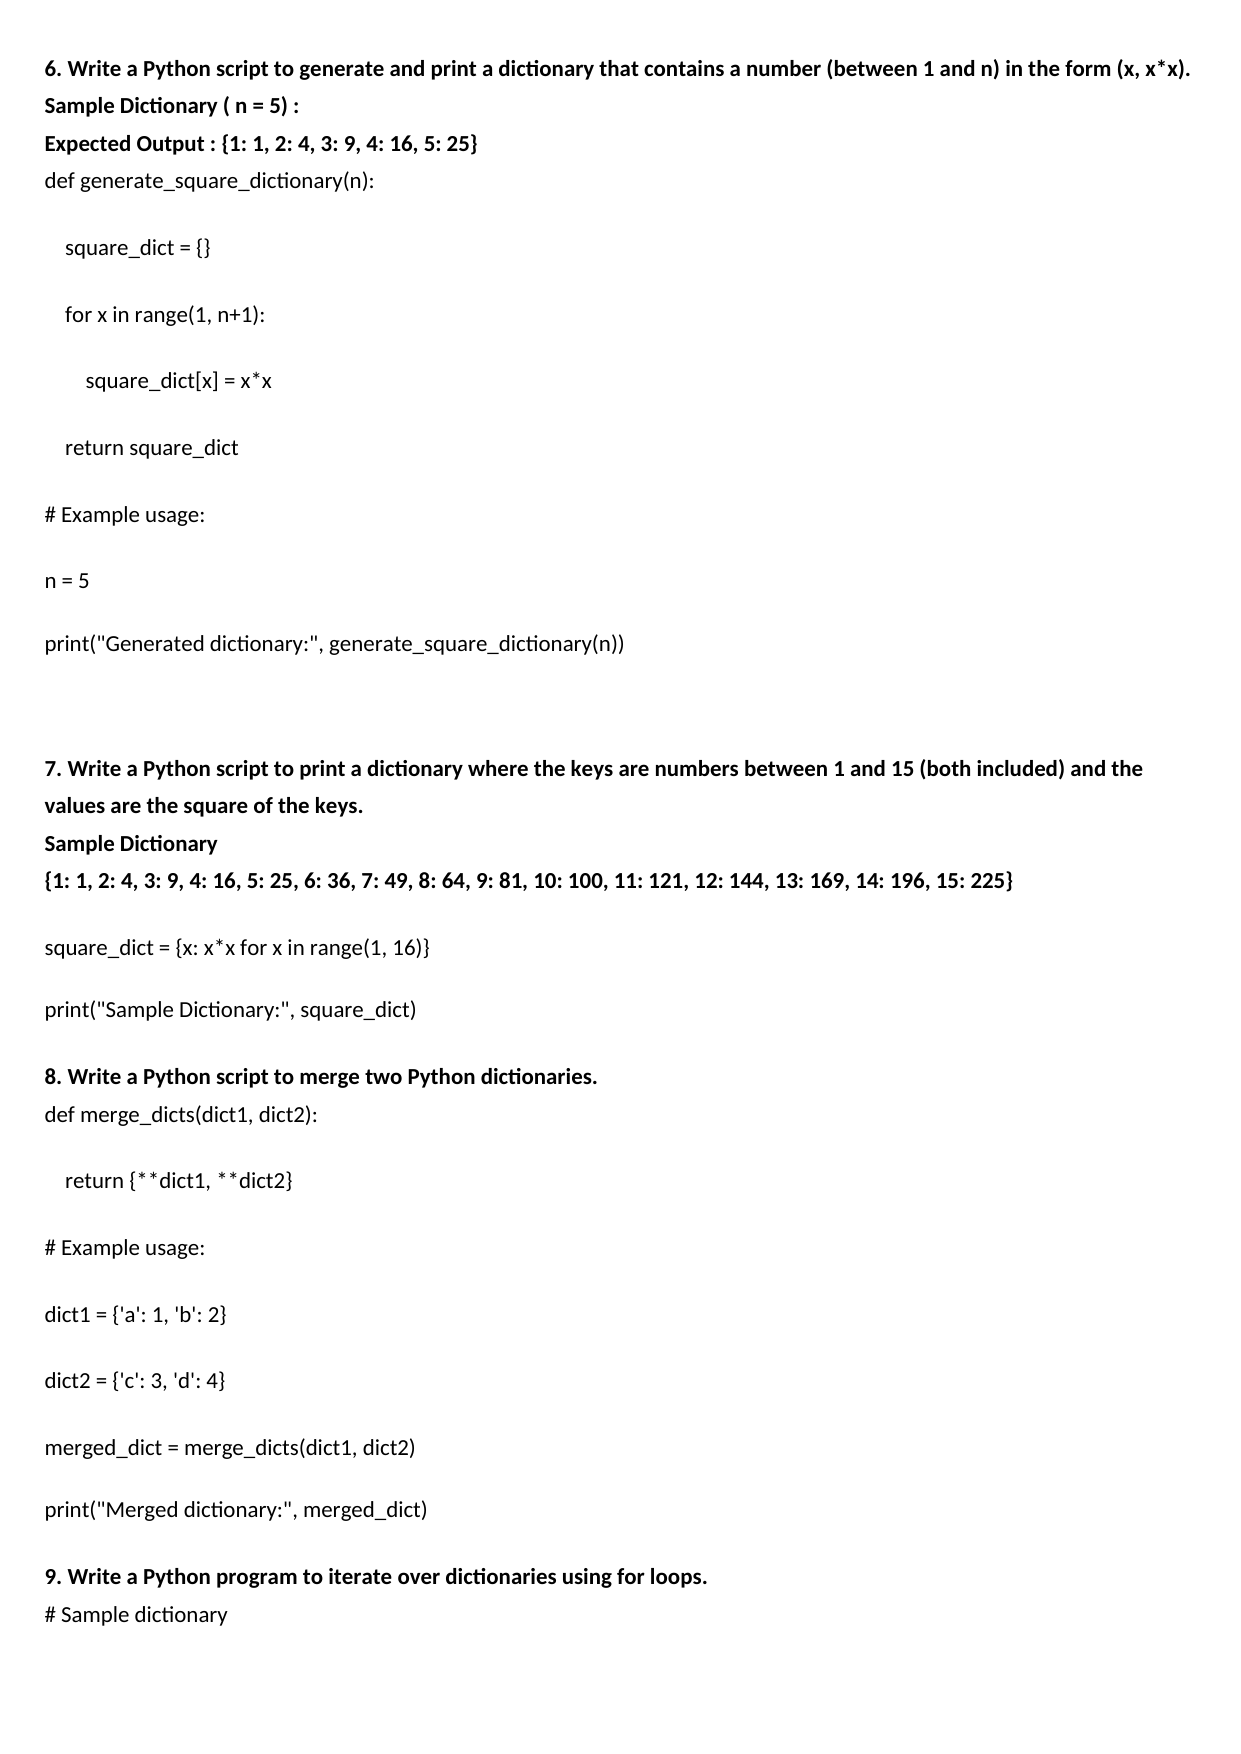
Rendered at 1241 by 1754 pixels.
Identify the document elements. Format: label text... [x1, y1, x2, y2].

text return {**dict1, **dict2} [44, 1157, 1196, 1194]
text merged_dict = merge_dicts(dict1, dict2) [44, 1423, 1196, 1461]
text print("Generated dictionary:", generate_square_dictionary(n)) [44, 619, 1196, 657]
text 8. Write a Python script to merge two Python dictionaries. def merge_dicts(dict1, dict2): [44, 1053, 1196, 1128]
text print("Merged dictionary:", merged_dict) [44, 1486, 1196, 1523]
text for x in range(1, n+1): [44, 290, 1196, 328]
text dict1 = {'a': 1, 'b': 2} [44, 1290, 1196, 1328]
text square_dict[x] = x*x [44, 357, 1196, 394]
text # Example usage: [44, 490, 1196, 528]
text print("Sample Dictionary:", square_dict) [44, 986, 1196, 1023]
text # Example usage: [44, 1223, 1196, 1261]
text return square_dict [44, 423, 1196, 461]
text dict2 = {'c': 3, 'd': 4} [44, 1357, 1196, 1394]
text n = 5 [44, 557, 1196, 594]
text 6. Write a Python script to generate and print a dictionary that contains a number (between 1 and n) in the form (x, x*x). Sample Dictionary ( n = 5) : Expected Output : {1: 1, 2: 4, 3: 9, 4: 16, 5: 25} def generate_square_dictionary(n): [44, 44, 1196, 194]
text 7. Write a Python script to print a dictionary where the keys are numbers between 1 and 15 (both included) and the values are the square of the keys. Sample Dictionary {1: 1, 2: 4, 3: 9, 4: 16, 5: 25, 6: 36, 7: 49, 8: 64, 9: 81, 10: 100, 11: 121, 12: 144, 13: 169, 14: 196, 15: 225} [44, 744, 1196, 894]
text 9. Write a Python program to iterate over dictionaries using for loops. # Sample dictionary [44, 1553, 1196, 1628]
text square_dict = {x: x*x for x in range(1, 16)} [44, 923, 1196, 961]
text square_dict = {} [44, 223, 1196, 261]
